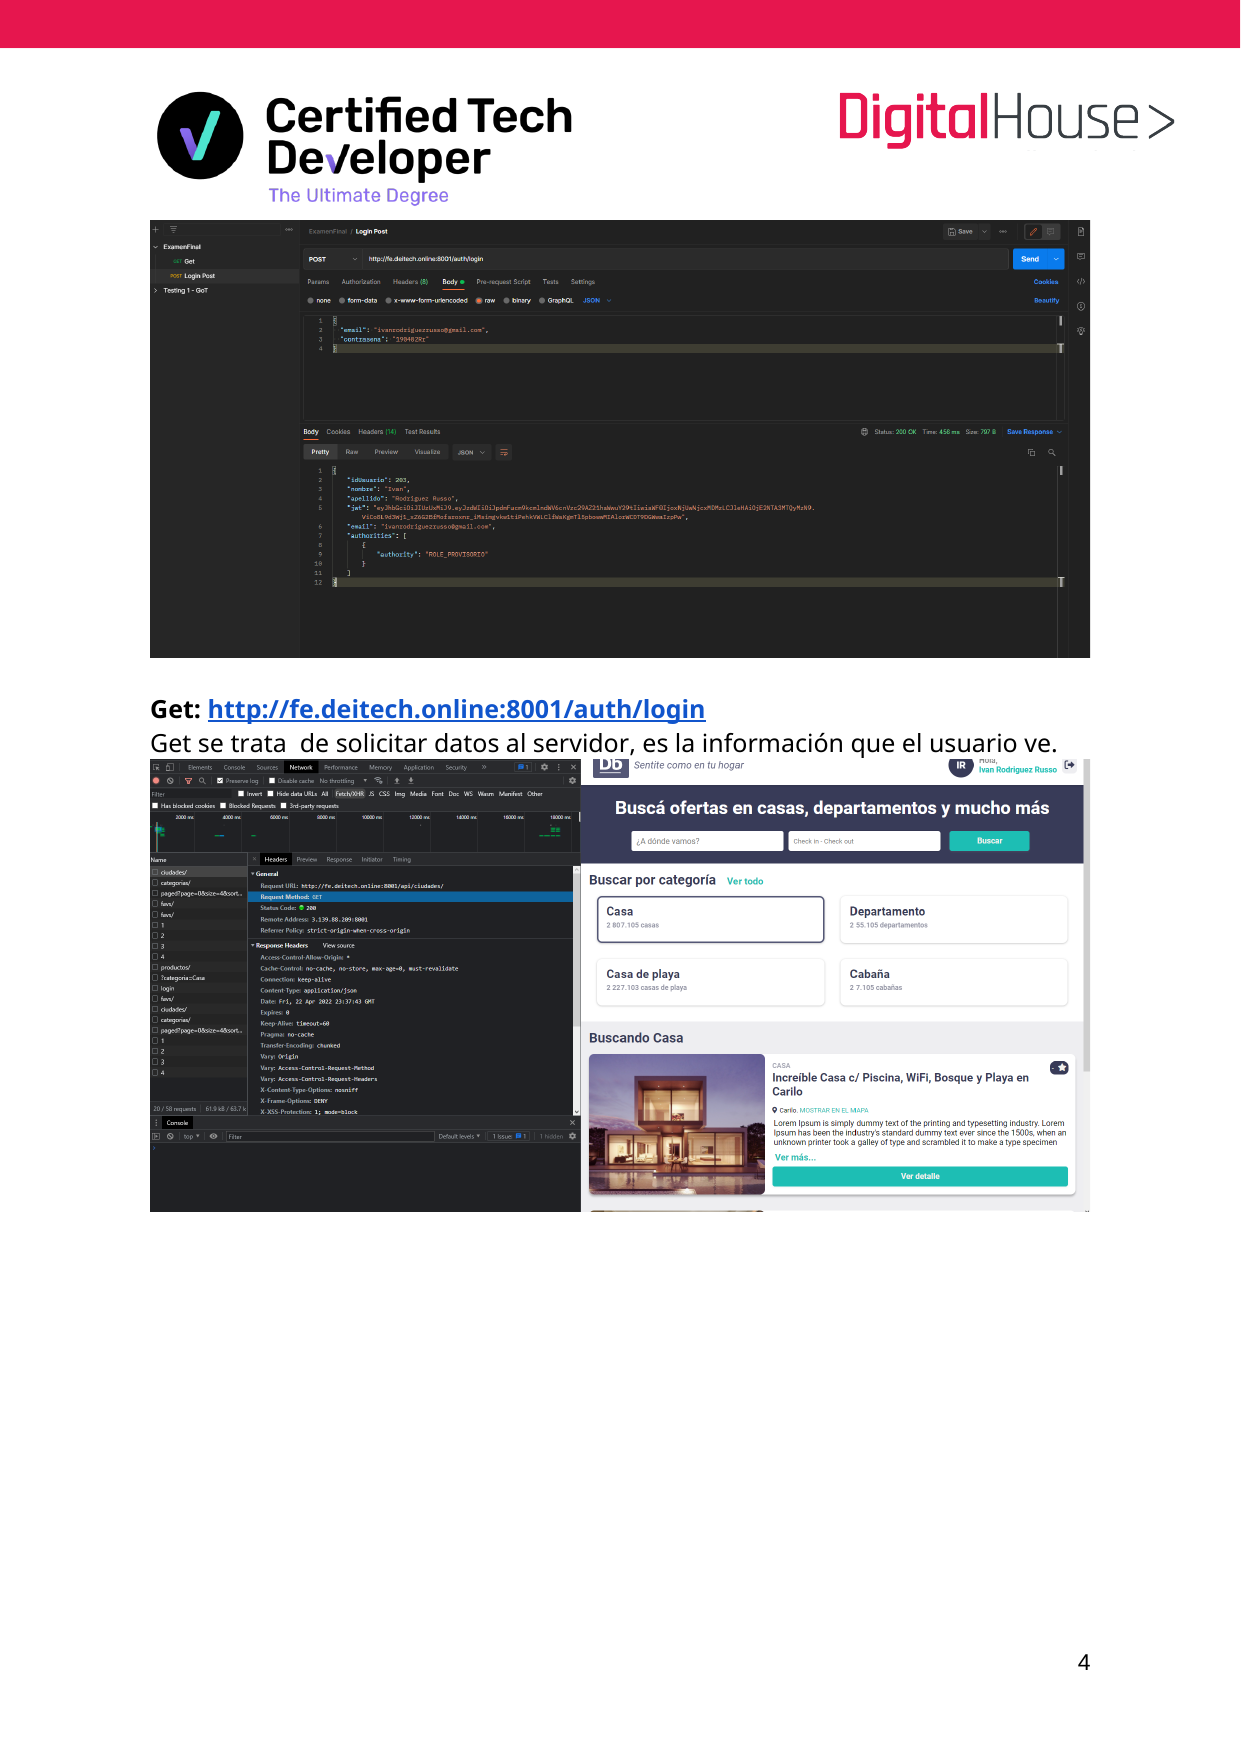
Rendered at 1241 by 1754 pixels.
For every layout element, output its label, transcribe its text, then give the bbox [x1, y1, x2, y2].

picture [150, 220, 1091, 658]
picture [150, 759, 1091, 1212]
picture [0, 0, 1241, 217]
text Get se trata de solicitar datos al servidor, es la información que el usuario ve. [150, 726, 1090, 759]
text Get: http://fe.deitech.online:8001/auth/login [150, 692, 1090, 726]
